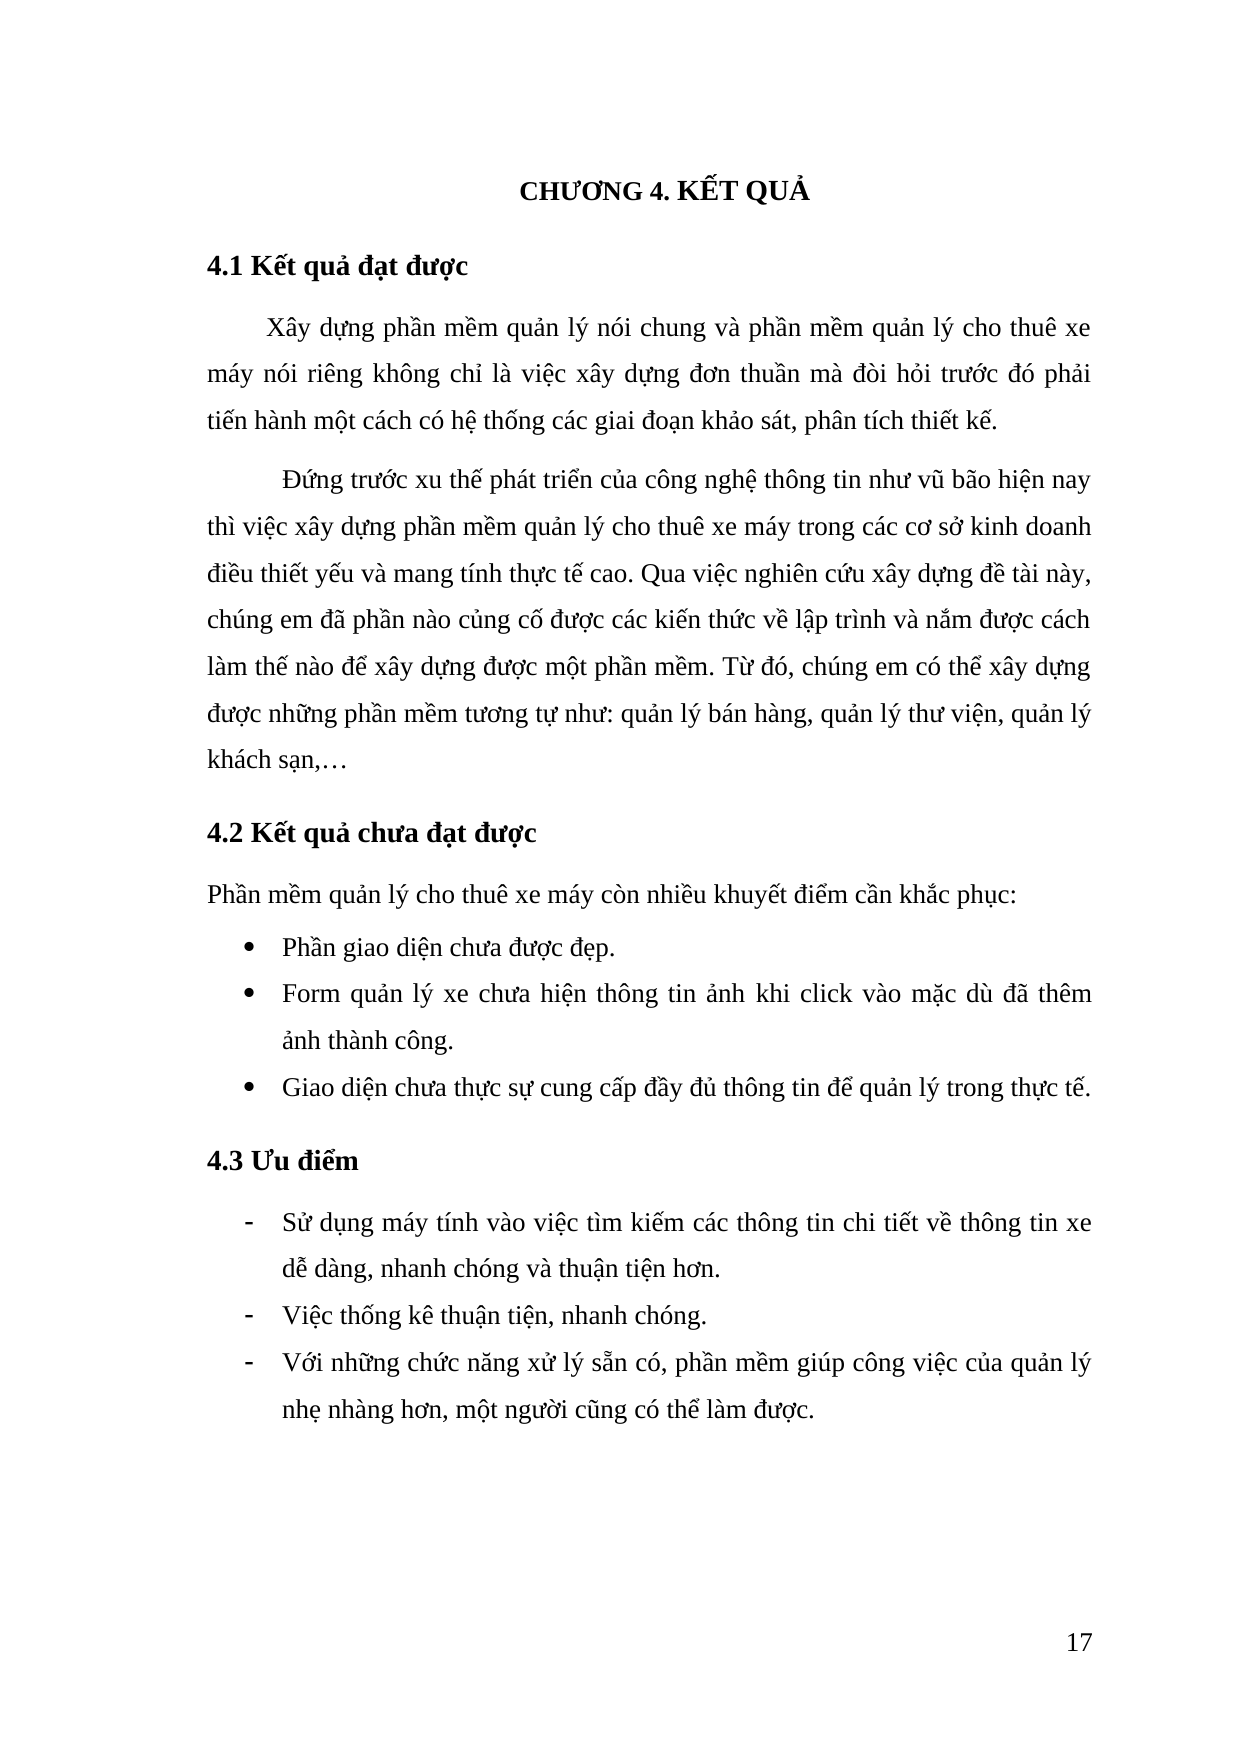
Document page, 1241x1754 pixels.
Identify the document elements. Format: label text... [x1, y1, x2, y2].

list Sử dụng máy tính vào việc tìm kiếm các thông tin chi tiết về thông tin xe dễ dàng, nhanh chóng và thuận tiện hơn. [244, 1206, 1092, 1284]
list Với những chức năng xử lý sẵn có, phần mềm giúp công việc của quản lý nhẹ nhàng hơn, một người cũng có thể làm được. [244, 1346, 1092, 1424]
subtitle 4.2 Kết quả chưa đạt được [207, 815, 1092, 848]
text Đứng trước xu thế phát triển của công nghệ thông tin như vũ bão hiện nay thì việc xây dựng phần mềm quản lý cho thuê xe máy trong các cơ sở kinh doanh điều thiết yếu và mang tính thực tế cao. Qua việc nghiên cứu xây dựng đề tài này, chúng em đã phần nào củng cố được các kiến thức về lập trình và nắm được cách làm thế nào để xây dựng được một phần mềm. Từ đó, chúng em có thể xây dựng được những phần mềm tương tự như: quản lý bán hàng, quản lý thư viện, quản lý khách sạn,… [207, 463, 1092, 774]
subtitle 4.3 Ưu điểm [207, 1143, 1092, 1176]
list Việc thống kê thuận tiện, nhanh chóng. [244, 1299, 1092, 1330]
list Phần giao diện chưa được đẹp. [244, 931, 1092, 962]
text Phần mềm quản lý cho thuê xe máy còn nhiều khuyết điểm cần khắc phục: [207, 878, 1092, 909]
list Form quản lý xe chưa hiện thông tin ảnh khi click vào mặc dù đã thêm ảnh thành công. [244, 978, 1092, 1056]
subtitle 4.1 Kết quả đạt được [207, 248, 1092, 282]
list Giao diện chưa thực sự cung cấp đầy đủ thông tin để quản lý trong thực tế. [244, 1071, 1092, 1102]
subtitle KẾT QUẢ [237, 173, 1092, 206]
text Xây dựng phần mềm quản lý nói chung và phần mềm quản lý cho thuê xe máy nói riêng không chỉ là việc xây dựng đơn thuần mà đòi hỏi trước đó phải tiến hành một cách có hệ thống các giai đoạn khảo sát, phân tích thiết kế. [207, 311, 1092, 435]
